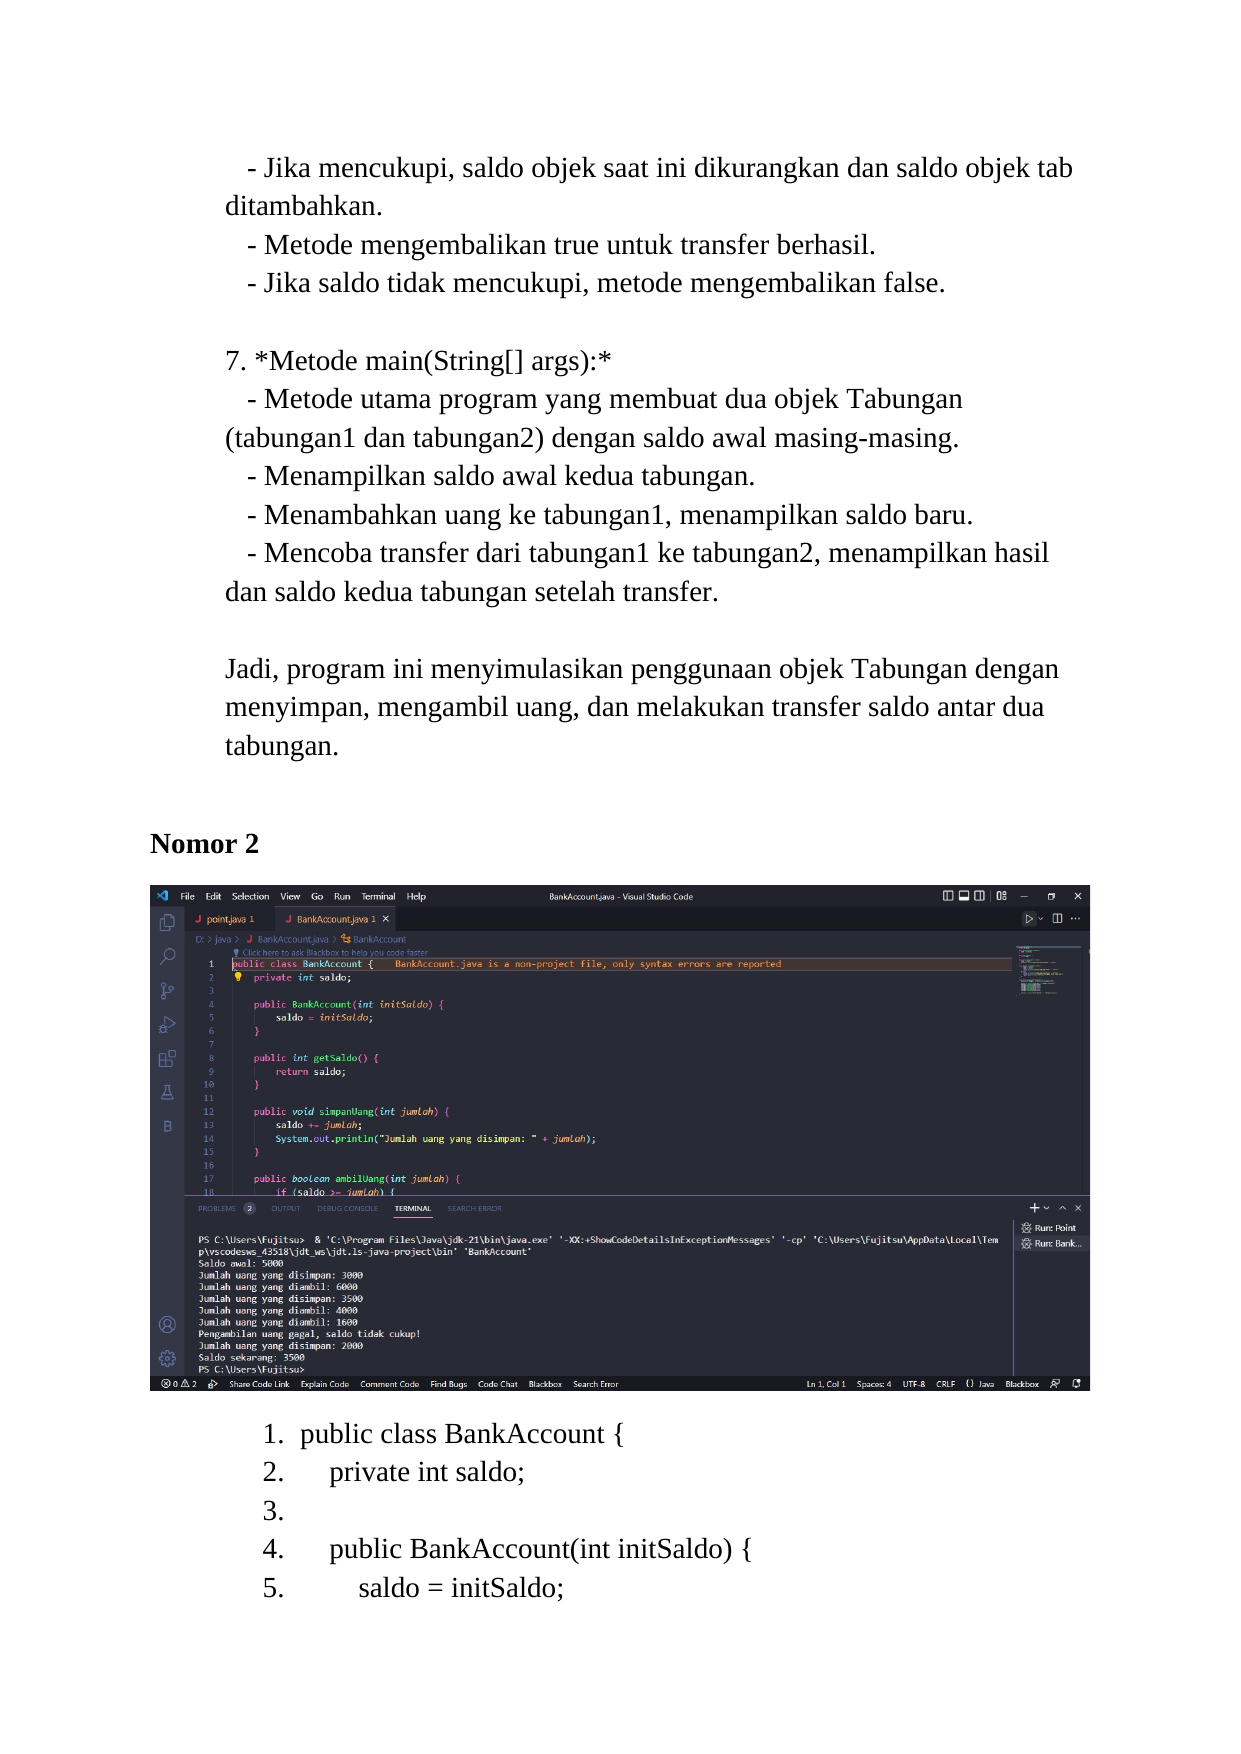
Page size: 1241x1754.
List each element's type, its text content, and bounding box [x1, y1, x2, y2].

list - Mencoba transfer dari tabungan1 ke tabungan2, menampilkan hasil dan saldo kedua tabungan setelah transfer. [225, 535, 1090, 607]
list - Jika saldo tidak mencukupi, metode mengembalikan false. [225, 266, 1090, 299]
list - Menampilkan saldo awal kedua tabungan. [225, 458, 1090, 492]
list Jadi, program ini menyimulasikan penggunaan objek Tabungan dengan menyimpan, mengambil uang, dan melakukan transfer saldo antar dua tabungan. [225, 651, 1090, 762]
list - Menambahkan uang ke tabungan1, menampilkan saldo baru. [225, 497, 1090, 530]
list public class BankAccount { [262, 1416, 1090, 1449]
list - Jika mencukupi, saldo objek saat ini dikurangkan dan saldo objek tab ditambahkan. [225, 150, 1090, 222]
list public BankAccount(int initSaldo) { [262, 1532, 1090, 1565]
list - Metode utama program yang membuat dua objek Tabungan (tabungan1 dan tabungan2) dengan saldo awal masing-masing. [225, 381, 1090, 453]
list 7. *Metode main(String[] args):* [225, 343, 1090, 376]
list private int saldo; [262, 1454, 1090, 1488]
list saldo = initSaldo; [262, 1570, 1090, 1604]
picture [150, 885, 1091, 1391]
list - Metode mengembalikan true untuk transfer berhasil. [225, 227, 1090, 261]
text Nomor 2 [150, 826, 1090, 859]
